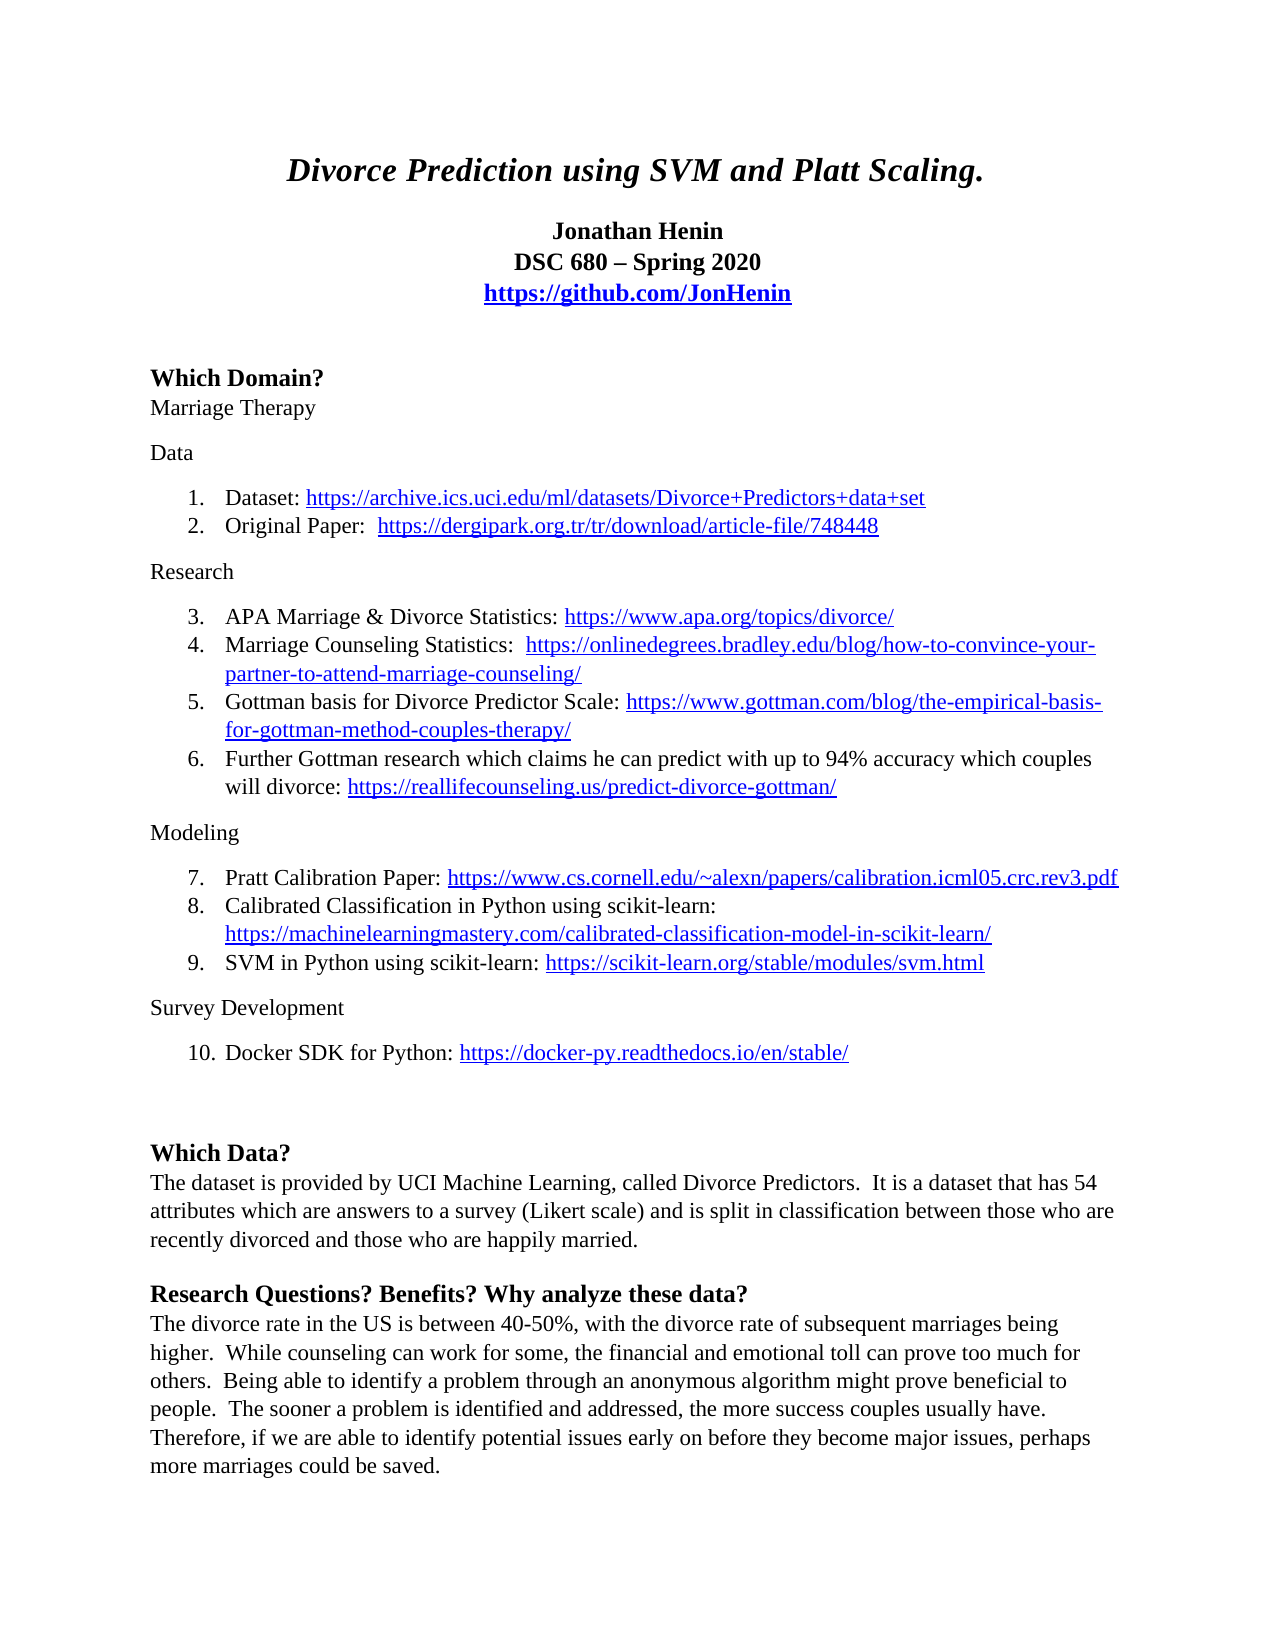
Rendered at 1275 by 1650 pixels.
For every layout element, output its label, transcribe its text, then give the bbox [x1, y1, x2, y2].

list Calibrated Classification in Python using scikit-learn: https://machinelearningmastery.com/calibrated-classification-model-in-scikit-learn/ [187, 892, 1125, 947]
subtitle Which Domain? [150, 363, 1125, 392]
text Research [150, 558, 1125, 584]
subtitle Research Questions? Benefits? Why analyze these data? [150, 1279, 1125, 1308]
text Modeling [150, 818, 1125, 845]
list Gottman basis for Divorce Predictor Scale: https://www.gottman.com/blog/the-empirical-basis-for-gottman-method-couples-therapy/ [187, 688, 1125, 743]
subtitle Jonathan Henin DSC 680 – Spring 2020 https://github.com/JonHenin [150, 216, 1125, 307]
list Further Gottman research which claims he can predict with up to 94% accuracy which couples will divorce: https://reallifecounseling.us/predict-divorce-gottman/ [187, 745, 1125, 800]
list SVM in Python using scikit-learn: https://scikit-learn.org/stable/modules/svm.html [187, 949, 1125, 975]
list Pratt Calibration Paper: https://www.cs.cornell.edu/~alexn/papers/calibration.icml05.crc.rev3.pdf [187, 864, 1125, 890]
text Divorce Prediction using SVM and Platt Scaling. [150, 150, 1125, 188]
text Survey Development [150, 994, 1125, 1020]
list Original Paper: https://dergipark.org.tr/tr/download/article-file/748448 [187, 513, 1125, 539]
text Marriage Therapy [150, 394, 1125, 420]
list Docker SDK for Python: https://docker-py.readthedocs.io/en/stable/ [187, 1039, 1125, 1066]
list Dataset: https://archive.ics.uci.edu/ml/datasets/Divorce+Predictors+data+set [187, 484, 1125, 511]
subtitle Which Data? [150, 1138, 1125, 1166]
text The dataset is provided by UCI Machine Learning, called Divorce Predictors. It is a dataset that has 54 attributes which are answers to a survey (Likert scale) and is split in classification between those who are recently divorced and those who are happily married. [150, 1169, 1125, 1252]
text Data [150, 439, 1125, 465]
text The divorce rate in the US is between 40-50%, with the divorce rate of subsequent marriages being higher. While counseling can work for some, the financial and emotional toll can prove too much for others. Being able to identify a problem through an anonymous algorithm might prove beneficial to people. The sooner a problem is identified and addressed, the more success couples usually have. Therefore, if we are able to identify potential issues early on before they become major issues, perhaps more marriages could be saved. [150, 1310, 1125, 1479]
list Marriage Counseling Statistics: https://onlinedegrees.bradley.edu/blog/how-to-convince-your-partner-to-attend-marriage-counseling/ [187, 631, 1125, 686]
list APA Marriage & Divorce Statistics: https://www.apa.org/topics/divorce/ [187, 603, 1125, 629]
